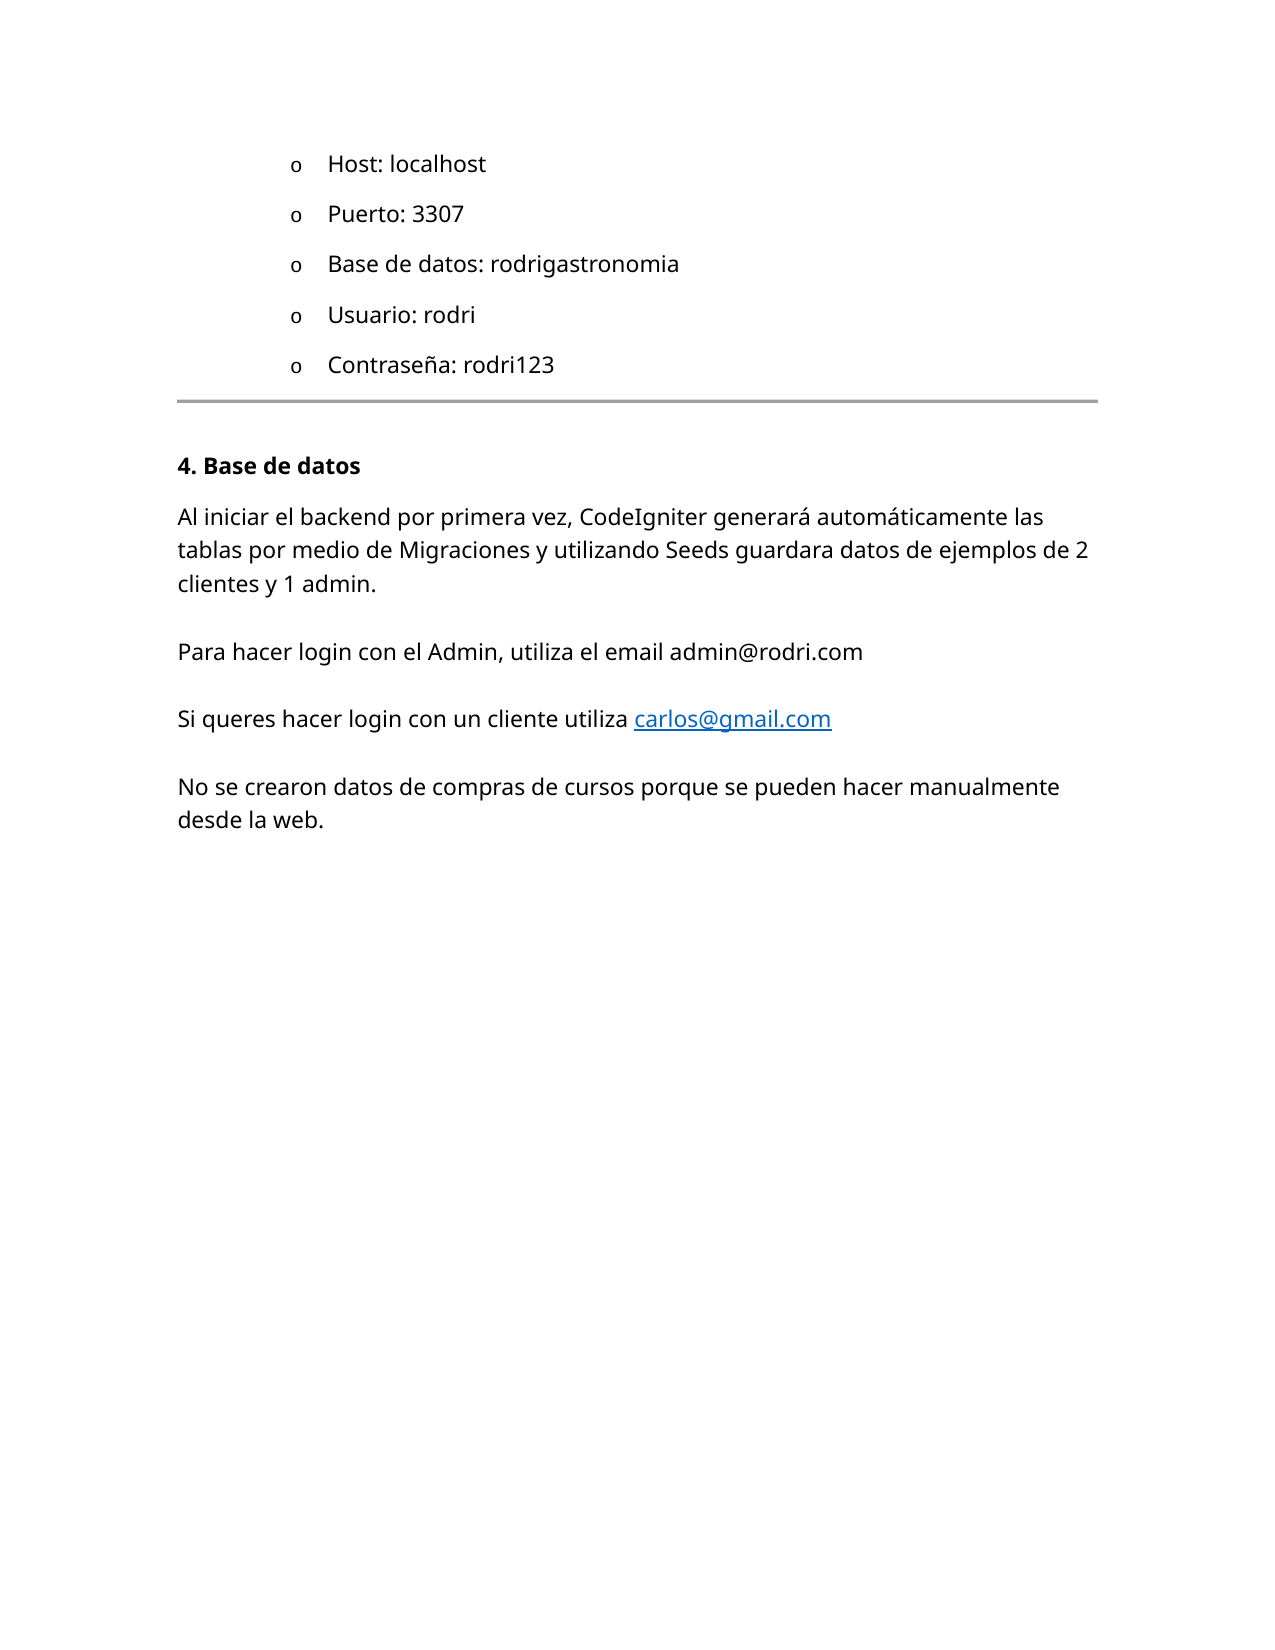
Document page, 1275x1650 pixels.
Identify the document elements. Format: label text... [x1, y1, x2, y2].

list Puerto: 3307 [290, 198, 1098, 229]
text 4. Base de datos [177, 450, 1098, 481]
list Usuario: rodri [290, 299, 1098, 330]
text Al iniciar el backend por primera vez, CodeIgniter generará automáticamente las tablas por medio de Migraciones y utilizando Seeds guardara datos de ejemplos de 2 clientes y 1 admin. Para hacer login con el Admin, utiliza el email admin@rodri.com Si queres hacer login con un cliente utiliza carlos@gmail.com No se crearon datos de compras de cursos porque se pueden hacer manualmente desde la web. [177, 501, 1098, 903]
list Contraseña: rodri123 [290, 349, 1098, 381]
list Host: localhost [290, 148, 1098, 179]
list Base de datos: rodrigastronomia [290, 248, 1098, 280]
